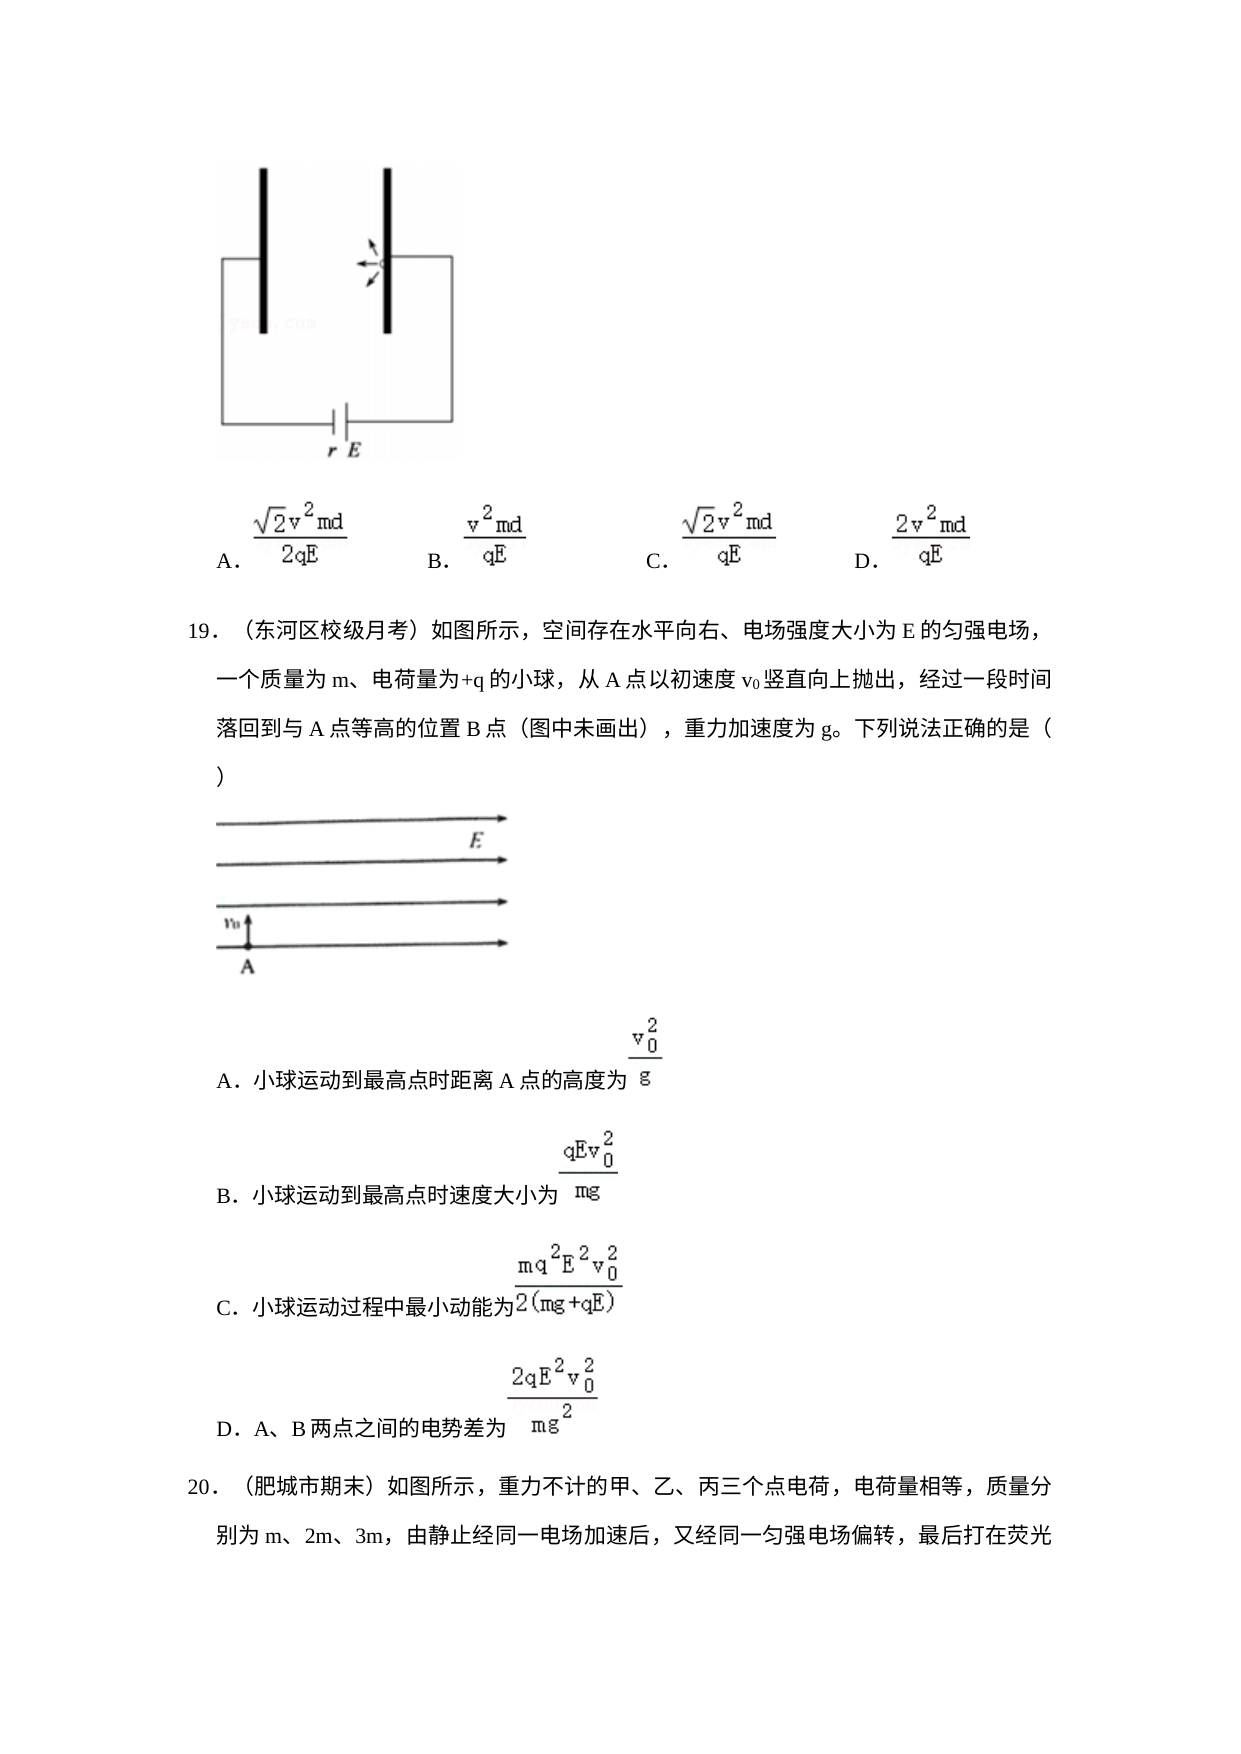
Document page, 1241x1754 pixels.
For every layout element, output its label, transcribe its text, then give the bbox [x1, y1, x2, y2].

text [187, 1468, 1053, 1550]
text C．小球运动过程中最小动能为 [187, 1242, 1053, 1339]
picture [682, 499, 777, 569]
picture [216, 162, 460, 464]
picture [216, 807, 515, 980]
picture [463, 502, 527, 569]
picture [514, 1241, 623, 1316]
picture [891, 502, 971, 569]
text B．小球运动到最高点时速度大小为 [187, 1128, 1053, 1226]
picture [558, 1128, 618, 1204]
picture [253, 499, 348, 569]
text D．A、B两点之间的电势差为 [187, 1355, 1053, 1453]
text A．小球运动到最高点时距离A点的高度为 [187, 1015, 1053, 1113]
text 19．（东河区校级月考）如图所示，空间存在水平向右、电场强度大小为E的匀强电场，一个质量为m、电荷量为+q的小球，从A点以初速度v0竖直向上抛出，经过一段时间落回到与A点等高的位置B点（图中未画出），重力加速度为g。下列说法正确的是（ ） [187, 613, 1053, 792]
picture [628, 1015, 663, 1089]
picture [507, 1355, 598, 1437]
